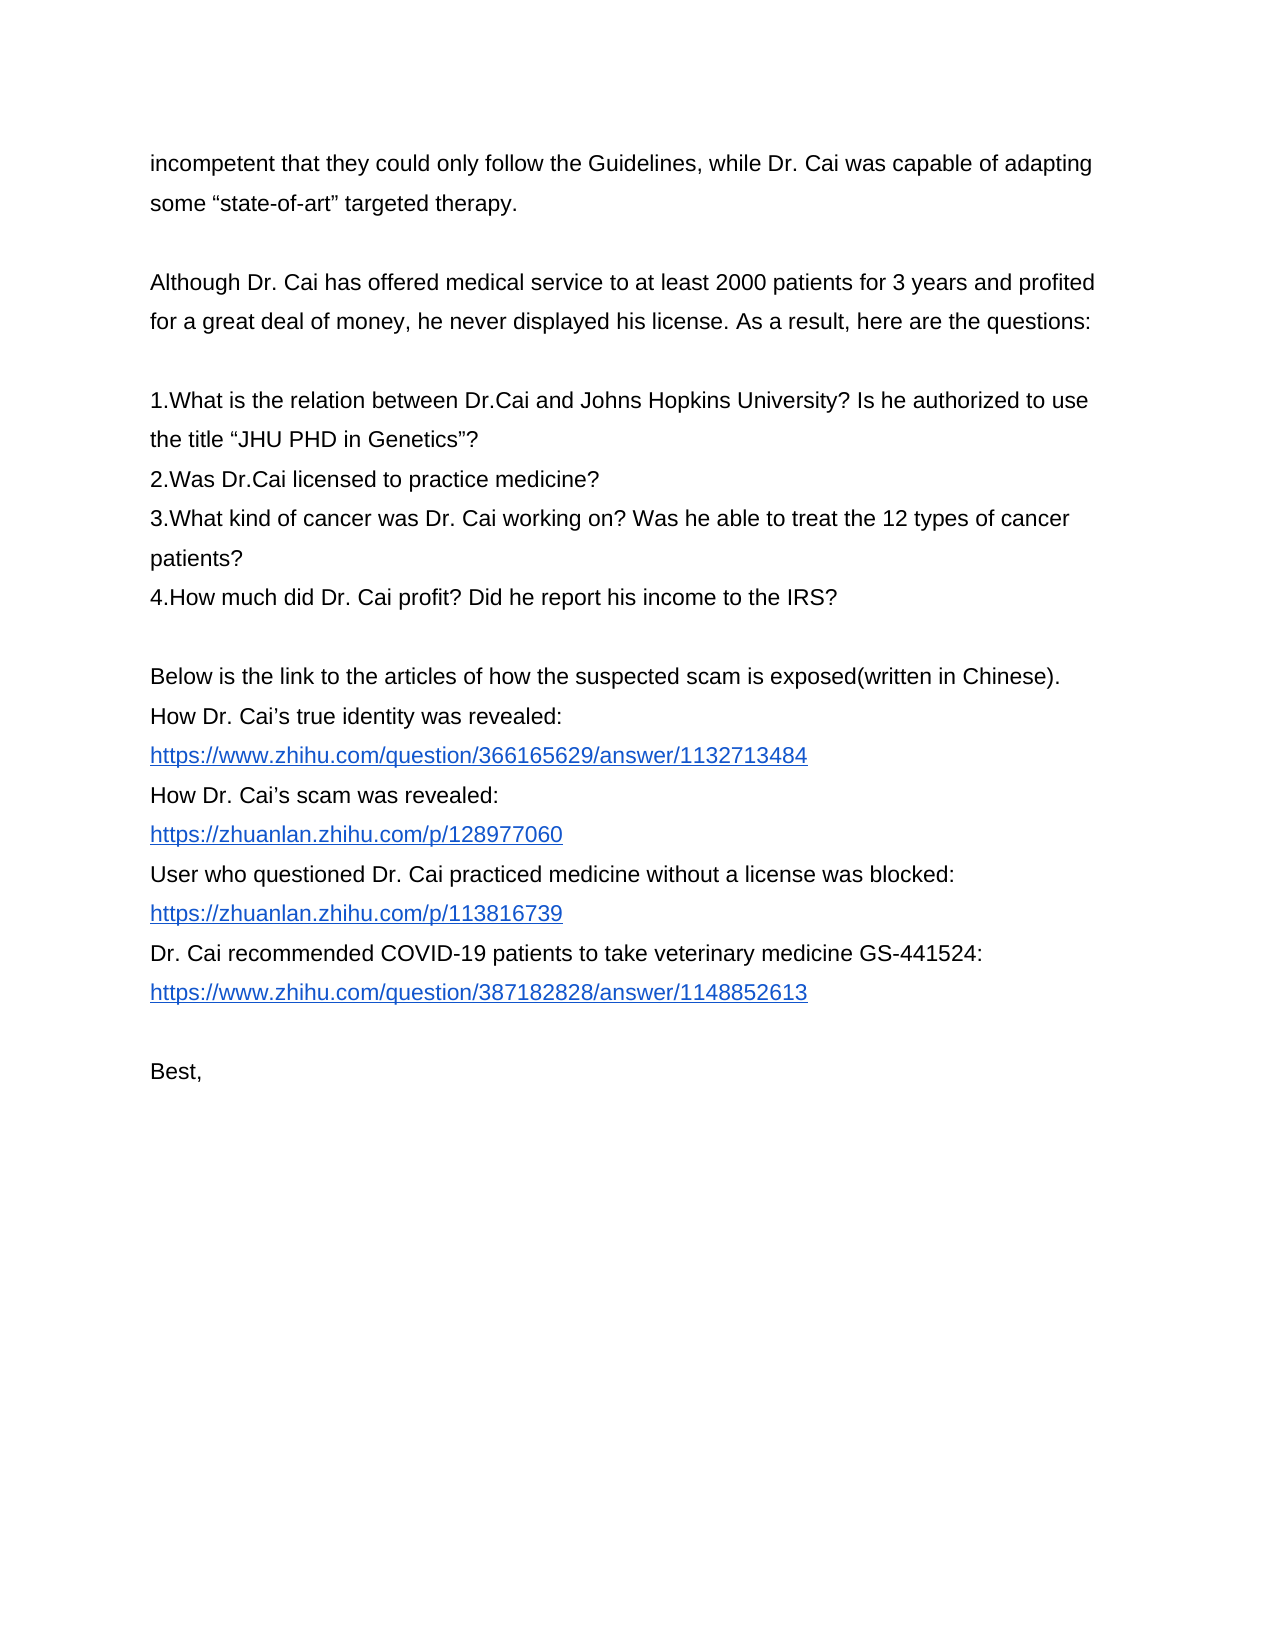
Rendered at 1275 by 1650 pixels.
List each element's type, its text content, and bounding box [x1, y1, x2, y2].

text https://www.zhihu.com/question/366165629/answer/1132713484 [150, 742, 1125, 768]
text Below is the link to the articles of how the suspected scam is exposed(written in Chinese). [150, 663, 1125, 689]
text 2.Was Dr.Cai licensed to practice medicine? [150, 466, 1125, 492]
text 4.How much did Dr. Cai profit? Did he report his income to the IRS? [150, 584, 1125, 611]
text 3.What kind of cancer was Dr. Cai working on? Was he able to treat the 12 types of cancer patients? [150, 505, 1125, 571]
text Best, [150, 1058, 1125, 1084]
text https://www.zhihu.com/question/387182828/answer/1148852613 [150, 979, 1125, 1005]
text How Dr. Cai’s scam was revealed: [150, 782, 1125, 808]
text User who questioned Dr. Cai practiced medicine without a license was blocked: https://zhuanlan.zhihu.com/p/113816739 [150, 861, 1125, 926]
text https://zhuanlan.zhihu.com/p/128977060 [150, 821, 1125, 847]
text 1.What is the relation between Dr.Cai and Johns Hopkins University? Is he authorized to use the title “JHU PHD in Genetics”? [150, 387, 1125, 453]
text How Dr. Cai’s true identity was revealed: [150, 703, 1125, 729]
text Dr. Cai recommended COVID-19 patients to take veterinary medicine GS-441524: [150, 939, 1125, 966]
text Although Dr. Cai has offered medical service to at least 2000 patients for 3 years and profited for a great deal of money, he never displayed his license. As a result, here are the questions: [150, 268, 1125, 334]
